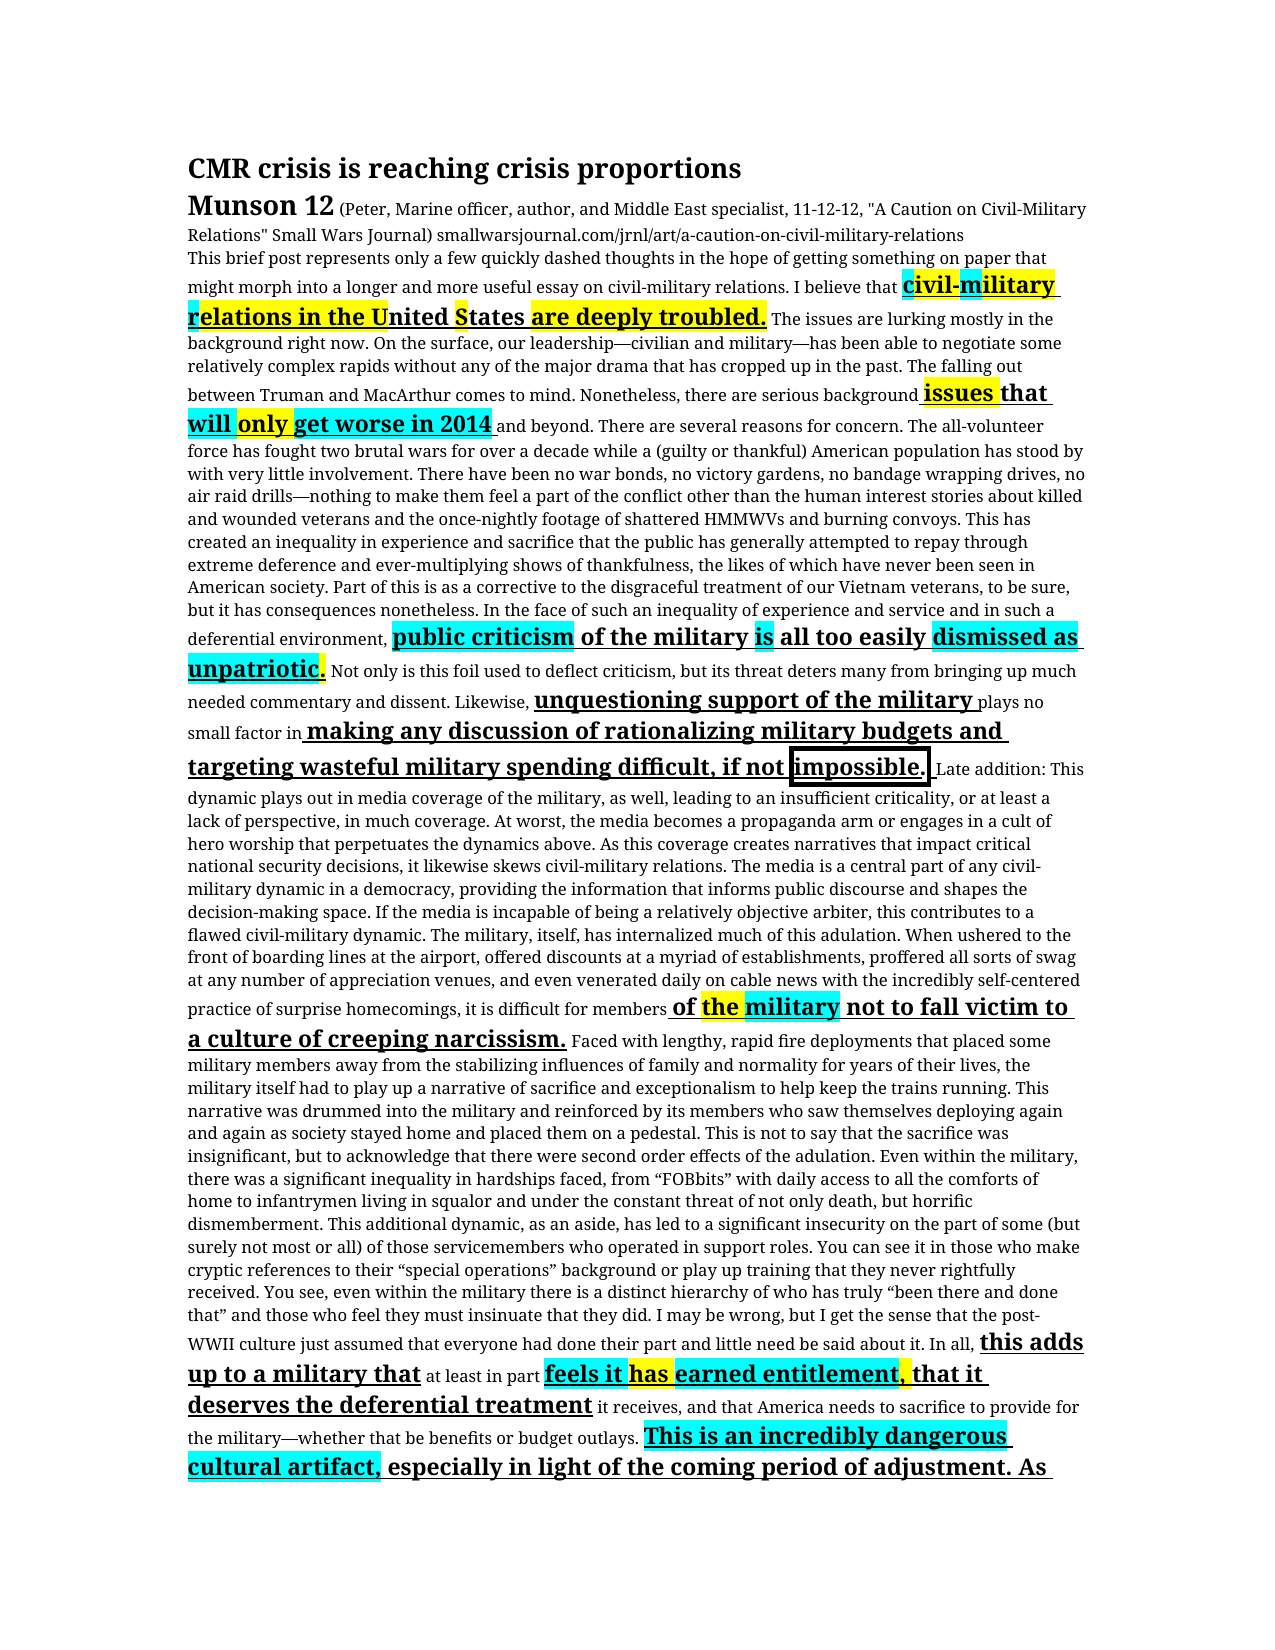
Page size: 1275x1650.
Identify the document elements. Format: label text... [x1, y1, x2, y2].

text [187, 246, 1087, 1482]
text CMR crisis is reaching crisis proportions [187, 150, 1087, 187]
text Munson 12 (Peter, Marine officer, author, and Middle East specialist, 11-12-12, "A Caution on Civil-Military Relations" Small Wars Journal) smallwarsjournal.com/jrnl/art/a-caution-on-civil-military-relations [187, 187, 1087, 246]
